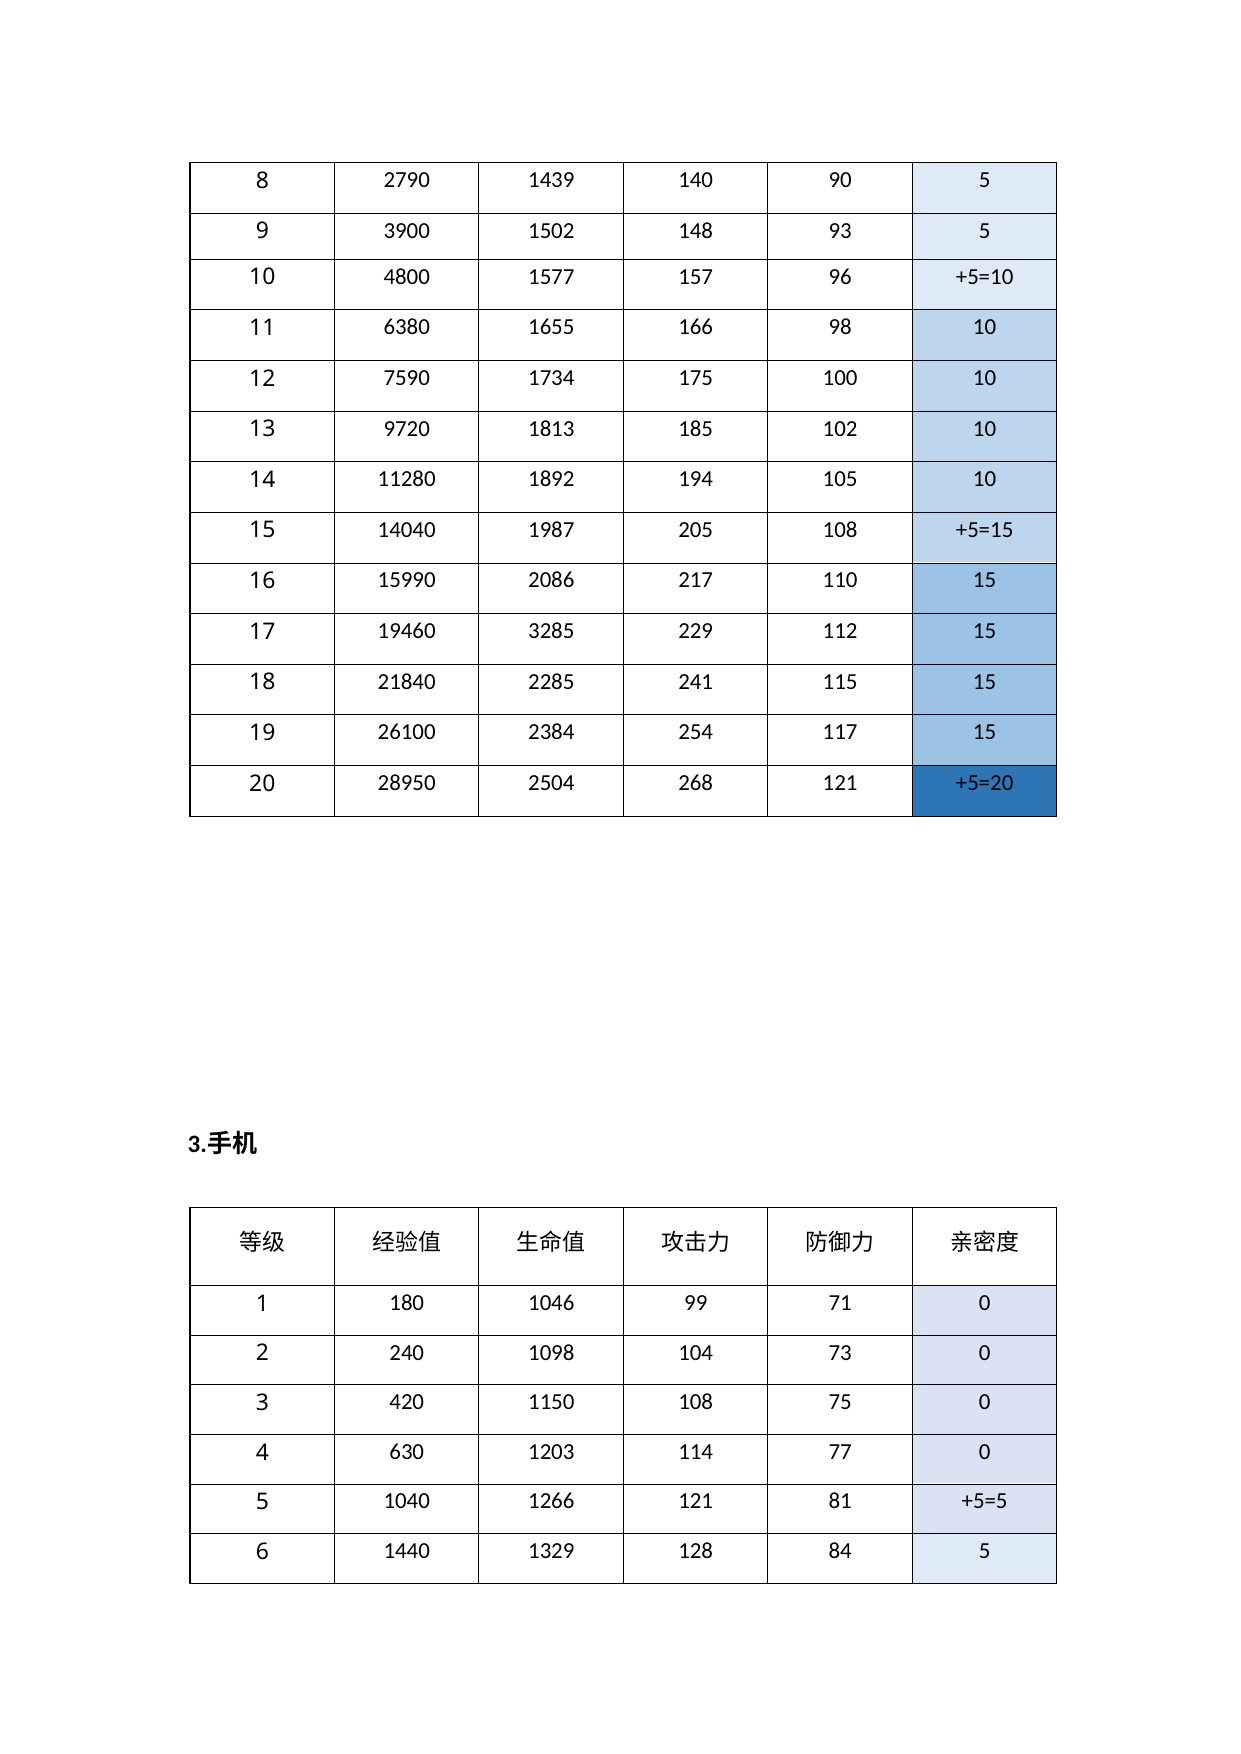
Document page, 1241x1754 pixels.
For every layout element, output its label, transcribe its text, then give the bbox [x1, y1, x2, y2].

table_cell 10 [191, 260, 334, 309]
table_header 等级 [191, 1208, 334, 1285]
table_cell 3900 [335, 214, 478, 259]
table_cell 140 [624, 163, 767, 213]
table_cell 6 [191, 1534, 334, 1583]
table_cell 1813 [479, 412, 623, 461]
table_cell 100 [768, 361, 912, 411]
table_cell 96 [768, 260, 912, 309]
table_cell 14040 [335, 513, 478, 562]
table_cell 108 [768, 513, 912, 562]
table_cell 3285 [479, 614, 623, 664]
table_cell 1 [191, 1286, 334, 1335]
table_cell 217 [624, 564, 767, 613]
table_cell 71 [768, 1286, 912, 1335]
table_cell 240 [335, 1336, 478, 1384]
table_cell 12 [191, 361, 334, 411]
table_cell 121 [624, 1485, 767, 1533]
table_cell 0 [913, 1286, 1056, 1335]
table_cell 102 [768, 412, 912, 461]
table_cell 4 [191, 1435, 334, 1483]
table_cell 10 [913, 412, 1056, 461]
table_cell 21840 [335, 665, 478, 714]
table_cell 9 [191, 214, 334, 259]
table_cell 185 [624, 412, 767, 461]
table_cell 115 [768, 665, 912, 714]
table_cell 90 [768, 163, 912, 213]
table_cell 6380 [335, 310, 478, 360]
table_cell 84 [768, 1534, 912, 1583]
table_cell 20 [191, 766, 334, 816]
table_cell 1987 [479, 513, 623, 562]
table_cell 10 [913, 310, 1056, 360]
table_cell 5 [191, 1485, 334, 1533]
table_cell 1150 [479, 1385, 623, 1434]
table_cell 14 [191, 462, 334, 512]
table_cell 19460 [335, 614, 478, 664]
table_cell 16 [191, 564, 334, 613]
table_cell 2086 [479, 564, 623, 613]
table_cell 26100 [335, 715, 478, 765]
table_cell 1734 [479, 361, 623, 411]
table_cell 2 [191, 1336, 334, 1384]
table_cell 75 [768, 1385, 912, 1434]
table_cell 0 [913, 1385, 1056, 1434]
table_cell 121 [768, 766, 912, 816]
table_cell 10 [913, 462, 1056, 512]
table_cell 99 [624, 1286, 767, 1335]
table_cell 8 [191, 163, 334, 213]
table_cell 241 [624, 665, 767, 714]
table_cell 13 [191, 412, 334, 461]
table_header 生命值 [479, 1208, 623, 1285]
table_cell 81 [768, 1485, 912, 1533]
table_cell 15 [913, 614, 1056, 664]
table_cell 268 [624, 766, 767, 816]
table_cell 98 [768, 310, 912, 360]
table_cell 1655 [479, 310, 623, 360]
table_cell 254 [624, 715, 767, 765]
table_cell 157 [624, 260, 767, 309]
table_cell 1040 [335, 1485, 478, 1533]
table_cell +5=10 [913, 260, 1056, 309]
table_cell 28950 [335, 766, 478, 816]
table_cell 180 [335, 1286, 478, 1335]
table_cell 3 [191, 1385, 334, 1434]
table_cell 11 [191, 310, 334, 360]
table_cell 1098 [479, 1336, 623, 1384]
table_header 亲密度 [913, 1208, 1056, 1285]
table_cell 93 [768, 214, 912, 259]
table_cell 2504 [479, 766, 623, 816]
table_cell 104 [624, 1336, 767, 1384]
table_cell 2285 [479, 665, 623, 714]
table_cell 420 [335, 1385, 478, 1434]
table_cell 11280 [335, 462, 478, 512]
table_header 攻击力 [624, 1208, 767, 1285]
table_cell 5 [913, 214, 1056, 259]
table_cell 175 [624, 361, 767, 411]
table_cell 15 [913, 564, 1056, 613]
table_cell 5 [913, 1534, 1056, 1583]
table_cell 2384 [479, 715, 623, 765]
table_cell 105 [768, 462, 912, 512]
table_cell 112 [768, 614, 912, 664]
table_cell 630 [335, 1435, 478, 1483]
table_cell 15 [913, 665, 1056, 714]
table_cell 1440 [335, 1534, 478, 1583]
table_cell 18 [191, 665, 334, 714]
table_cell 1046 [479, 1286, 623, 1335]
table_cell +5=20 [913, 766, 1056, 816]
table_cell 17 [191, 614, 334, 664]
table_cell 15 [913, 715, 1056, 765]
table_cell 108 [624, 1385, 767, 1434]
table_cell 0 [913, 1336, 1056, 1384]
table_cell +5=5 [913, 1485, 1056, 1533]
table_cell 15 [191, 513, 334, 562]
table_cell 229 [624, 614, 767, 664]
table_cell 4800 [335, 260, 478, 309]
table_cell 9720 [335, 412, 478, 461]
table_cell 15990 [335, 564, 478, 613]
table_cell 114 [624, 1435, 767, 1483]
table_cell 1329 [479, 1534, 623, 1583]
table_cell 73 [768, 1336, 912, 1384]
table_cell 1266 [479, 1485, 623, 1533]
table_cell 110 [768, 564, 912, 613]
table_cell 128 [624, 1534, 767, 1583]
table_cell 194 [624, 462, 767, 512]
table_cell 166 [624, 310, 767, 360]
table_cell 77 [768, 1435, 912, 1483]
table_cell 1892 [479, 462, 623, 512]
table_cell 148 [624, 214, 767, 259]
table_cell 5 [913, 163, 1056, 213]
list 3.手机 [187, 1109, 1053, 1174]
table_cell 1502 [479, 214, 623, 259]
table_cell 7590 [335, 361, 478, 411]
table_header 防御力 [768, 1208, 912, 1285]
table_cell 10 [913, 361, 1056, 411]
table_cell 117 [768, 715, 912, 765]
table_cell +5=15 [913, 513, 1056, 562]
table_header 经验值 [335, 1208, 478, 1285]
table_cell 205 [624, 513, 767, 562]
table_cell 0 [913, 1435, 1056, 1483]
table_cell 1439 [479, 163, 623, 213]
table_cell 1577 [479, 260, 623, 309]
table_cell 19 [191, 715, 334, 765]
table_cell 1203 [479, 1435, 623, 1483]
table_cell 2790 [335, 163, 478, 213]
